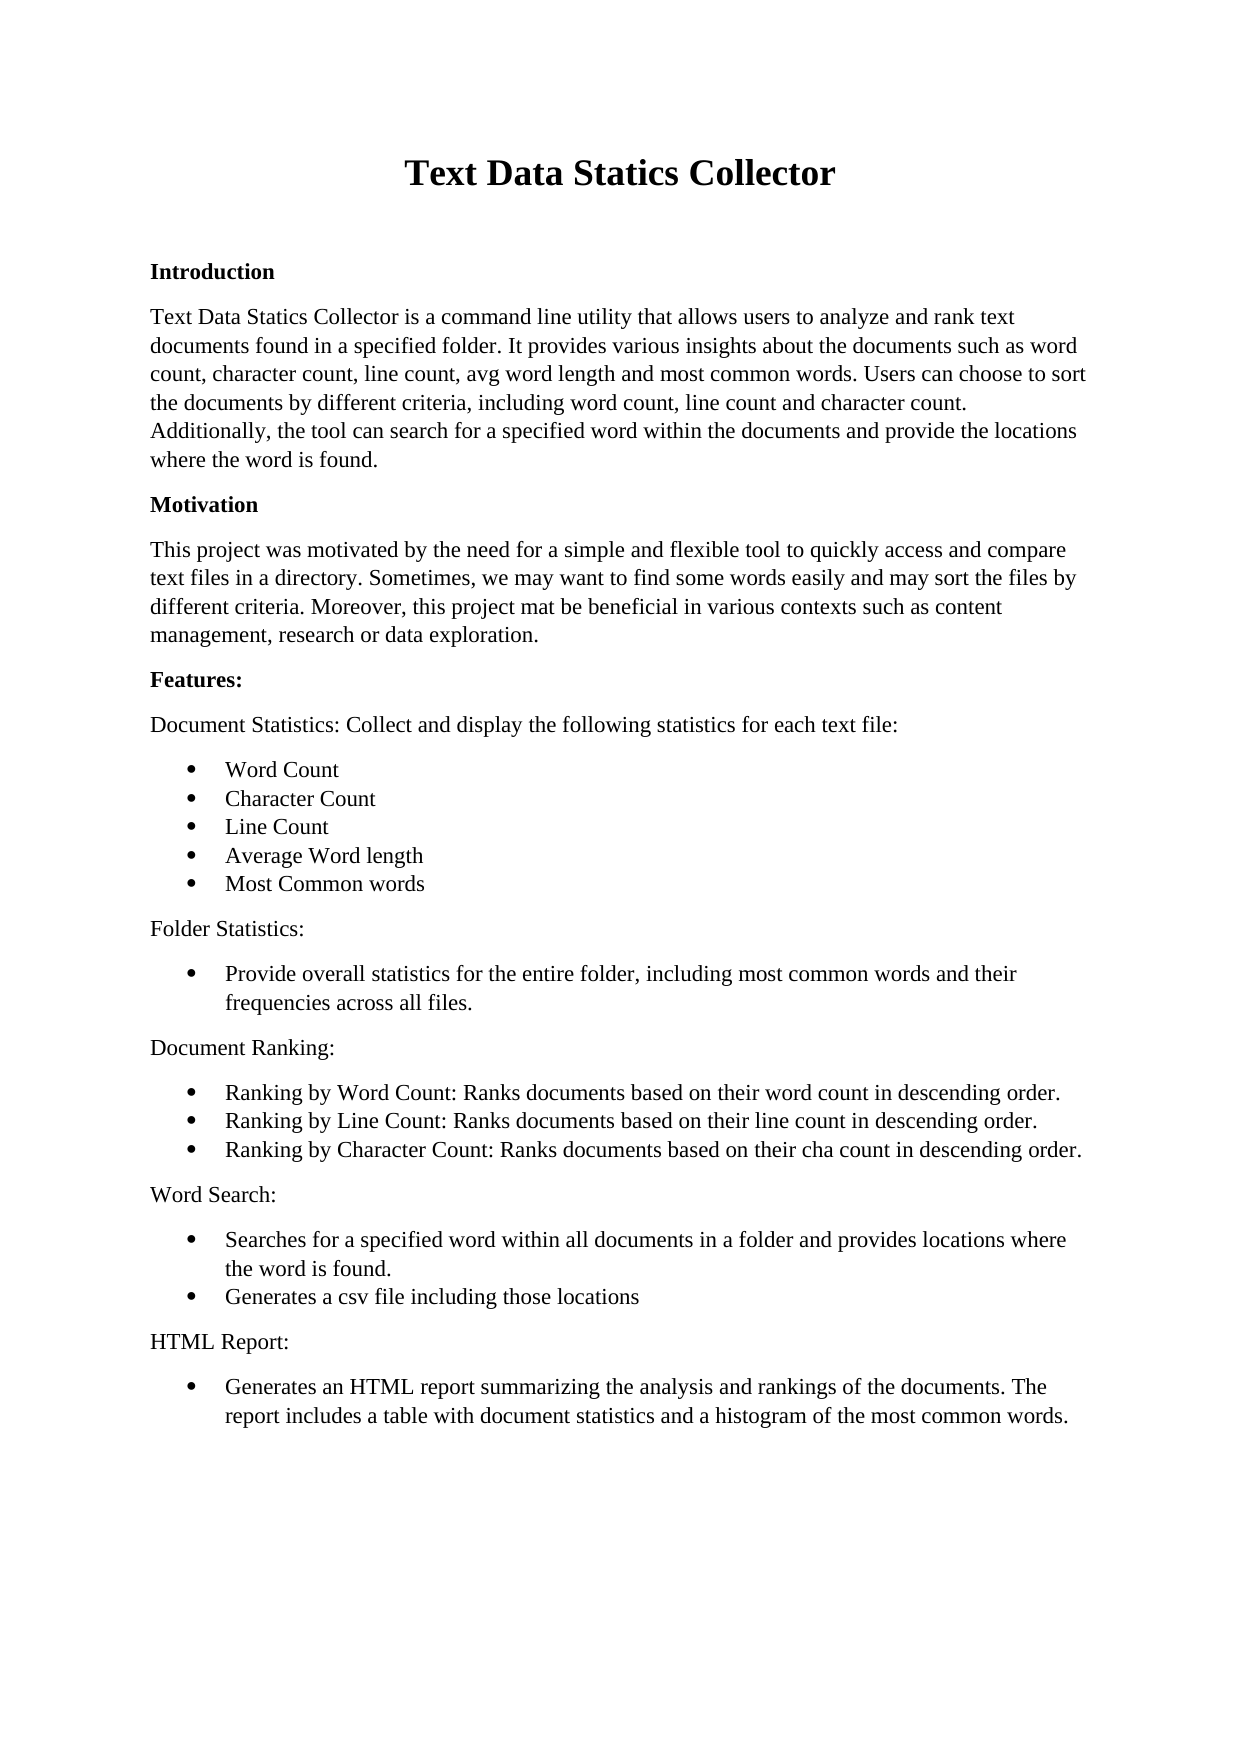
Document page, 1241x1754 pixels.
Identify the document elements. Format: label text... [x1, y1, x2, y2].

text Text Data Statics Collector is a command line utility that allows users to analyze and rank text documents found in a specified folder. It provides various insights about the documents such as word count, character count, line count, avg word length and most common words. Users can choose to sort the documents by different criteria, including word count, line count and character count. Additionally, the tool can search for a specified word within the documents and provide the locations where the word is found. [150, 303, 1090, 472]
text Motivation [150, 491, 1090, 517]
list Ranking by Character Count: Ranks documents based on their cha count in descending order. [187, 1136, 1090, 1162]
text Features: [150, 666, 1090, 693]
list Generates a csv file including those locations [187, 1283, 1090, 1309]
text Document Ranking: [150, 1034, 1090, 1060]
text Word Search: [150, 1181, 1090, 1207]
list Most Common words [187, 870, 1090, 897]
list Generates an HTML report summarizing the analysis and rankings of the documents. The report includes a table with document statistics and a histogram of the most common words. [187, 1373, 1090, 1428]
list Line Count [187, 813, 1090, 840]
text Folder Statistics: [150, 915, 1090, 942]
list Searches for a specified word within all documents in a folder and provides locations where the word is found. [187, 1226, 1090, 1281]
text Text Data Statics Collector [150, 150, 1090, 193]
list Word Count [187, 756, 1090, 783]
text HTML Report: [150, 1328, 1090, 1354]
list Character Count [187, 785, 1090, 811]
list Provide overall statistics for the entire folder, including most common words and their frequencies across all files. [187, 960, 1090, 1015]
list Ranking by Word Count: Ranks documents based on their word count in descending order. [187, 1079, 1090, 1105]
text This project was motivated by the need for a simple and flexible tool to quickly access and compare text files in a directory. Sometimes, we may want to find some words easily and may sort the files by different criteria. Moreover, this project mat be beneficial in various contexts such as content management, research or data exploration. [150, 536, 1090, 647]
list Average Word length [187, 842, 1090, 868]
text Document Statistics: Collect and display the following statistics for each text file: [150, 711, 1090, 738]
list Ranking by Line Count: Ranks documents based on their line count in descending order. [187, 1107, 1090, 1134]
text Introduction [150, 258, 1090, 285]
